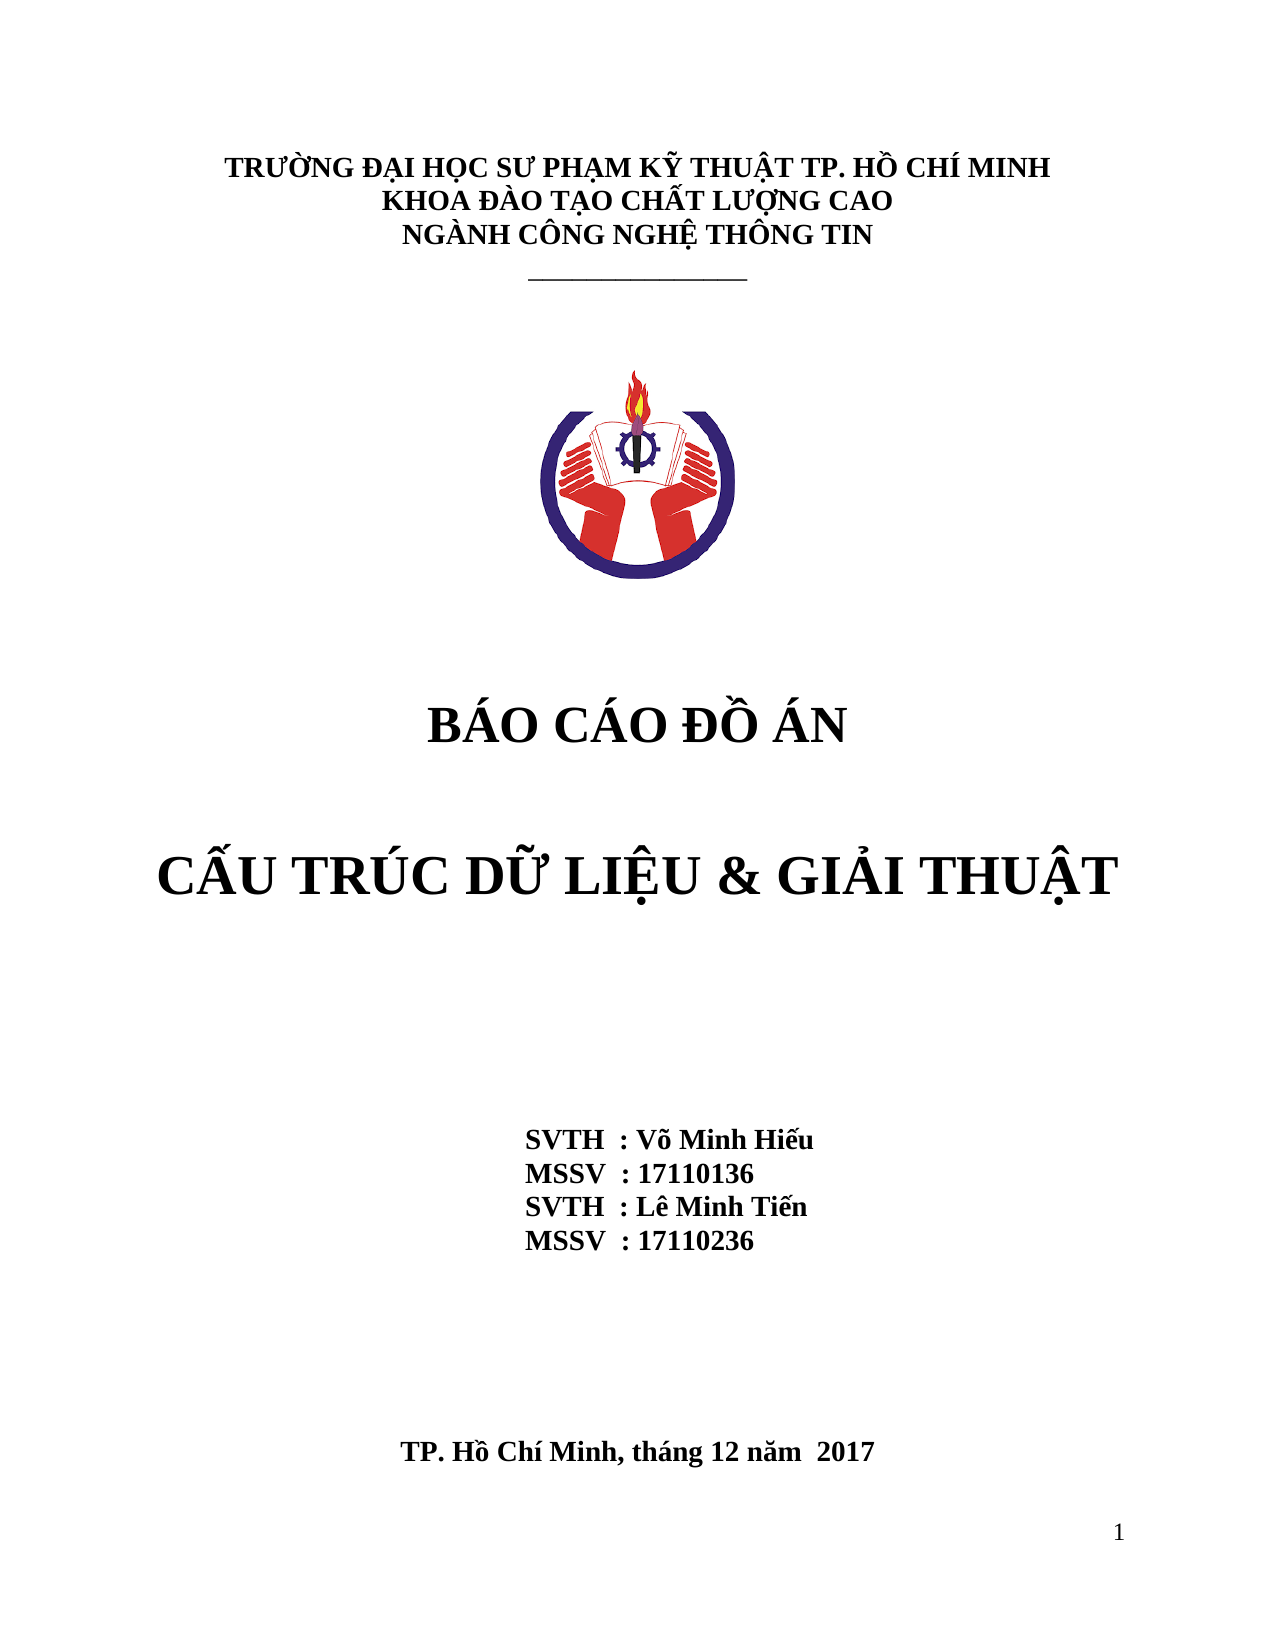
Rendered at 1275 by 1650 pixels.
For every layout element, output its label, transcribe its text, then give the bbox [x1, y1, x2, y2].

text TP. Hồ Chí Minh, tháng 12 năm 2017 [150, 1434, 1125, 1467]
text CẤU TRÚC DỮ LIỆU & GIẢI THUẬT [150, 842, 1125, 907]
picture [540, 370, 735, 579]
text BÁO CÁO ĐỒ ÁN [150, 693, 1125, 753]
text TRƯỜNG ĐẠI HỌC SƯ PHẠM KỸ THUẬT TP. HỒ CHÍ MINH [150, 150, 1125, 183]
text MSSV : 17110236 [450, 1223, 1125, 1257]
text SVTH : Võ Minh Hiếu [450, 1122, 1125, 1156]
text NGÀNH CÔNG NGHỆ THÔNG TIN [150, 217, 1125, 251]
text KHOA ĐÀO TẠO CHẤT LƯỢNG CAO [150, 183, 1125, 217]
text _______________ [150, 251, 1125, 284]
text MSSV : 17110136 [450, 1156, 1125, 1189]
text SVTH : Lê Minh Tiến [450, 1189, 1125, 1223]
